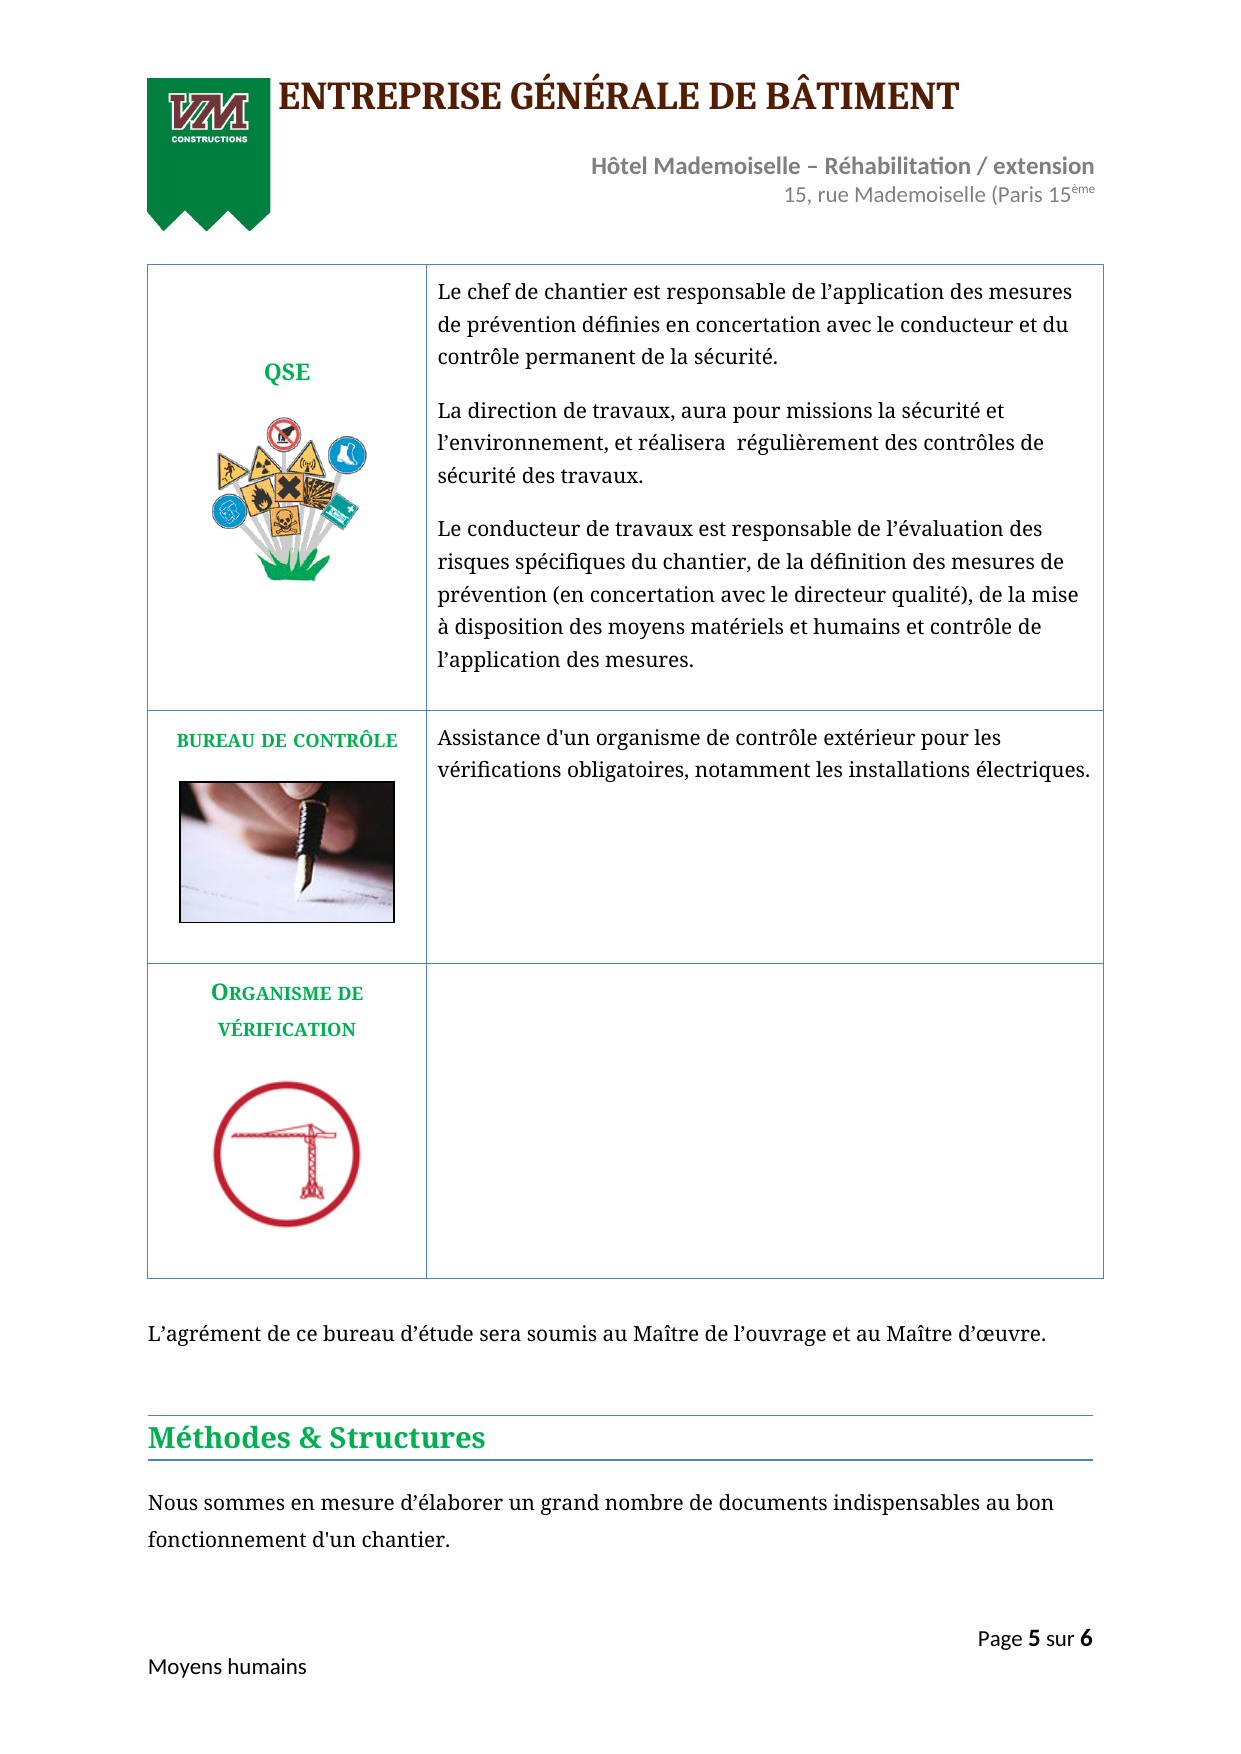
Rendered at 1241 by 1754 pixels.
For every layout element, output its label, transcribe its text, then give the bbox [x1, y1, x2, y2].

table_cell [427, 964, 1103, 1277]
text Nous sommes en mesure d’élaborer un grand nombre de documents indispensables au bon fonctionnement d'un chantier. [148, 1479, 1093, 1554]
table_cell Le chef de chantier est responsable de l’application des mesures de prévention définies en concertation avec le conducteur et du contrôle permanent de la sécurité. La direction de travaux, aura pour missions la sécurité et l’environnement, et réalisera régulièrement des contrôles de sécurité des travaux. Le conducteur de travaux est responsable de l’évaluation des risques spécifiques du chantier, de la définition des mesures de prévention (en concertation avec le directeur qualité), de la mise à disposition des moyens matériels et humains et contrôle de l’application des mesures. [427, 265, 1103, 710]
table_cell Organisme de vérification [148, 964, 426, 1277]
text Méthodes & Structures [148, 1416, 1093, 1459]
table_cell QSE [148, 265, 426, 710]
picture [200, 1068, 374, 1241]
text L’agrément de ce bureau d’étude sera soumis au Maître de l’ouvrage et au Maître d’œuvre. [148, 1319, 1093, 1348]
picture [200, 412, 374, 595]
picture [181, 783, 393, 922]
picture [147, 78, 271, 231]
table_cell bureau de contrôle [148, 711, 426, 963]
table_cell Assistance d'un organisme de contrôle extérieur pour les vérifications obligatoires, notamment les installations électriques. [427, 711, 1103, 963]
